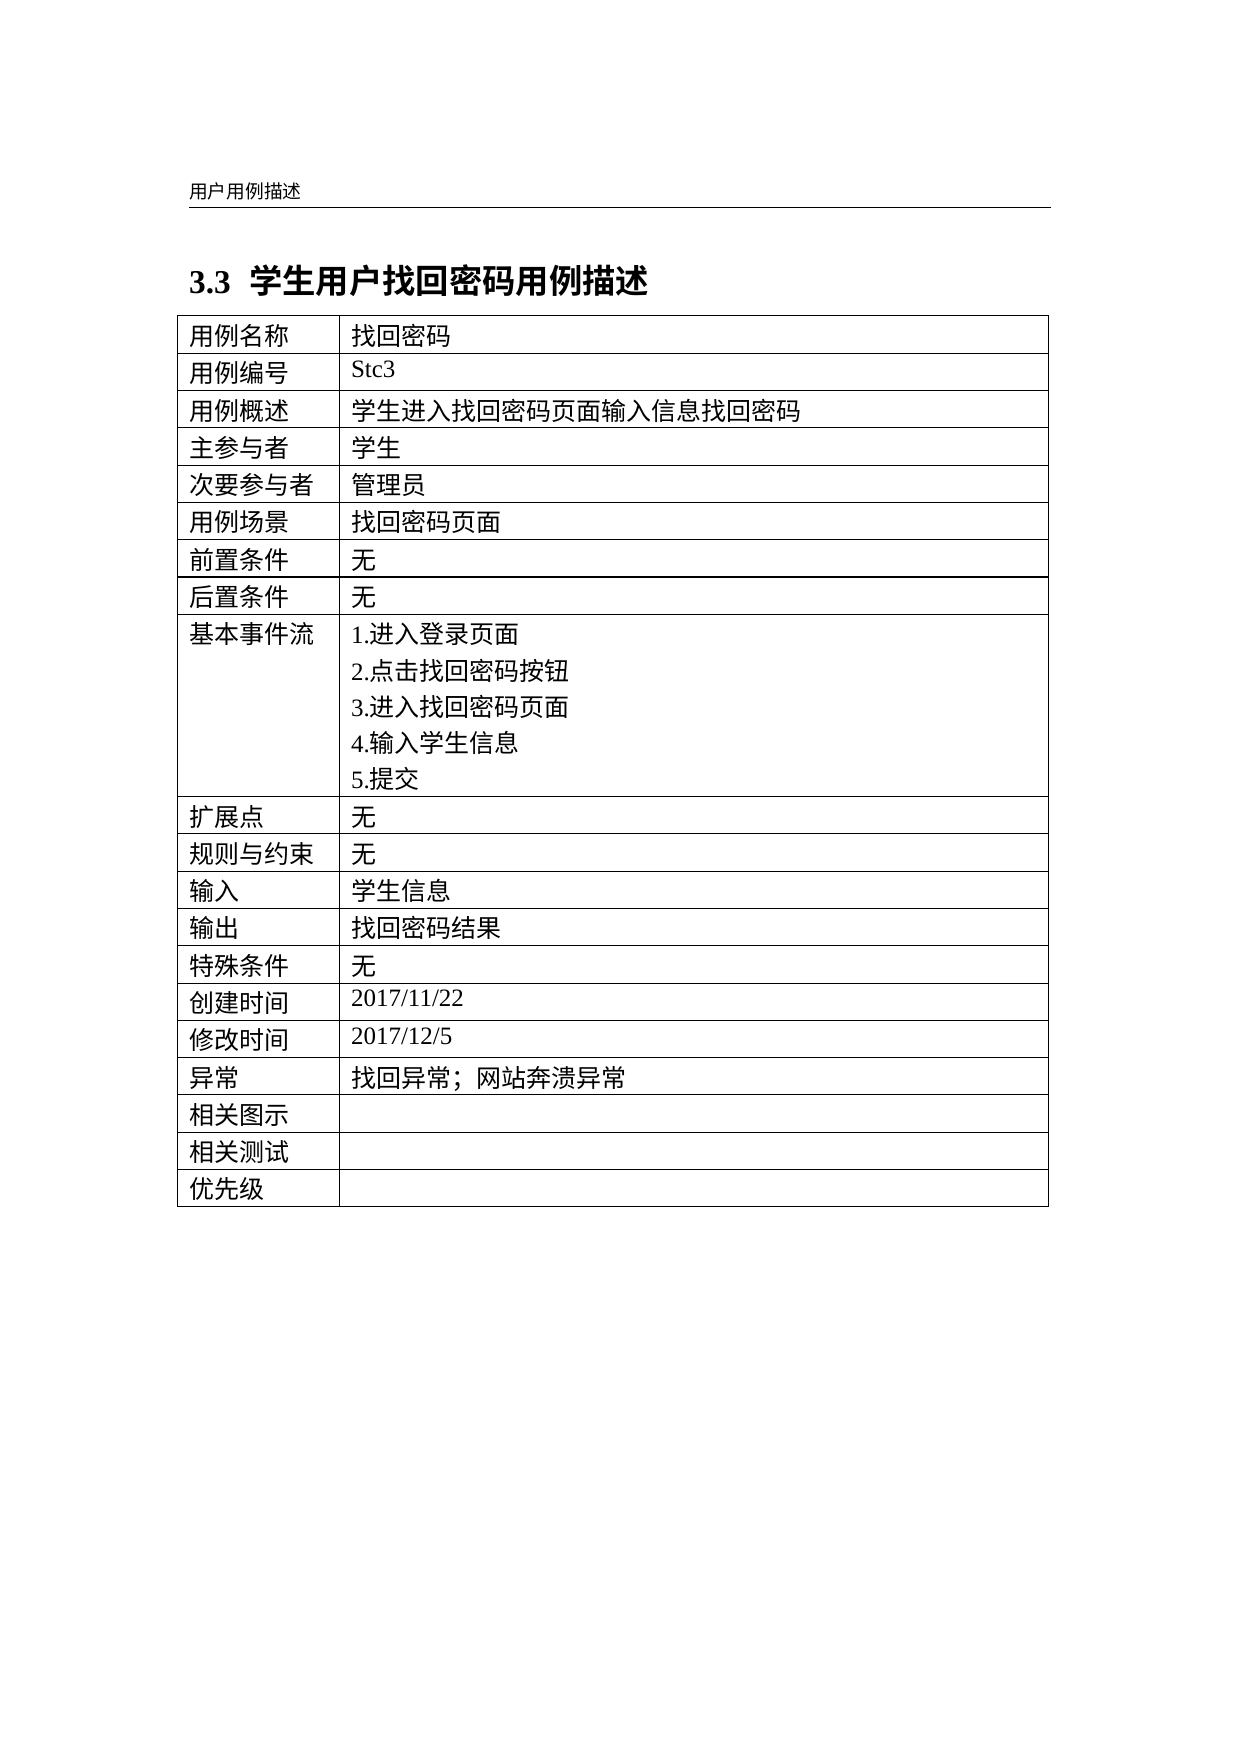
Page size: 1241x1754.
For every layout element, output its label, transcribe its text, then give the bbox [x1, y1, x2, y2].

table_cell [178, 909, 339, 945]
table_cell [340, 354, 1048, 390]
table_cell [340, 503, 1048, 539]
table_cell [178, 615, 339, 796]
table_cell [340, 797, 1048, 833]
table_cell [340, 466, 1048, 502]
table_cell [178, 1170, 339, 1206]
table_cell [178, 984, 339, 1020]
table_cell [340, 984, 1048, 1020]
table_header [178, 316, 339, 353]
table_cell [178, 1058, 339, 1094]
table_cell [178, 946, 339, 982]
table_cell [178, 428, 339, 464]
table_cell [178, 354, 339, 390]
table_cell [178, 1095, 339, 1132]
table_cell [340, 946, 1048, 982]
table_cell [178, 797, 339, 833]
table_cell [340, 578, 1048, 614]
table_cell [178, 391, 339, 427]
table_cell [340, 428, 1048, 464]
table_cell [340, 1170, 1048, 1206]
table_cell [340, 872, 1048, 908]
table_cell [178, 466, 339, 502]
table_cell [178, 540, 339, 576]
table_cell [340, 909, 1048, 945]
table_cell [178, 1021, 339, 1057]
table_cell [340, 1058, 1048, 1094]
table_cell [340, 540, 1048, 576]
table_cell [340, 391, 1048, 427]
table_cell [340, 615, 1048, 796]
subtitle 学生用户找回密码用例描述 [189, 254, 1051, 303]
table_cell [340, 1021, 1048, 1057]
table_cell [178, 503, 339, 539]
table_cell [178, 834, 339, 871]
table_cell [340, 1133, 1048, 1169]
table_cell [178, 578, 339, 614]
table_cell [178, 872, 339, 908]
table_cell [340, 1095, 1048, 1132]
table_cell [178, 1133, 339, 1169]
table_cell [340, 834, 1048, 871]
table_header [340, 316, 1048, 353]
